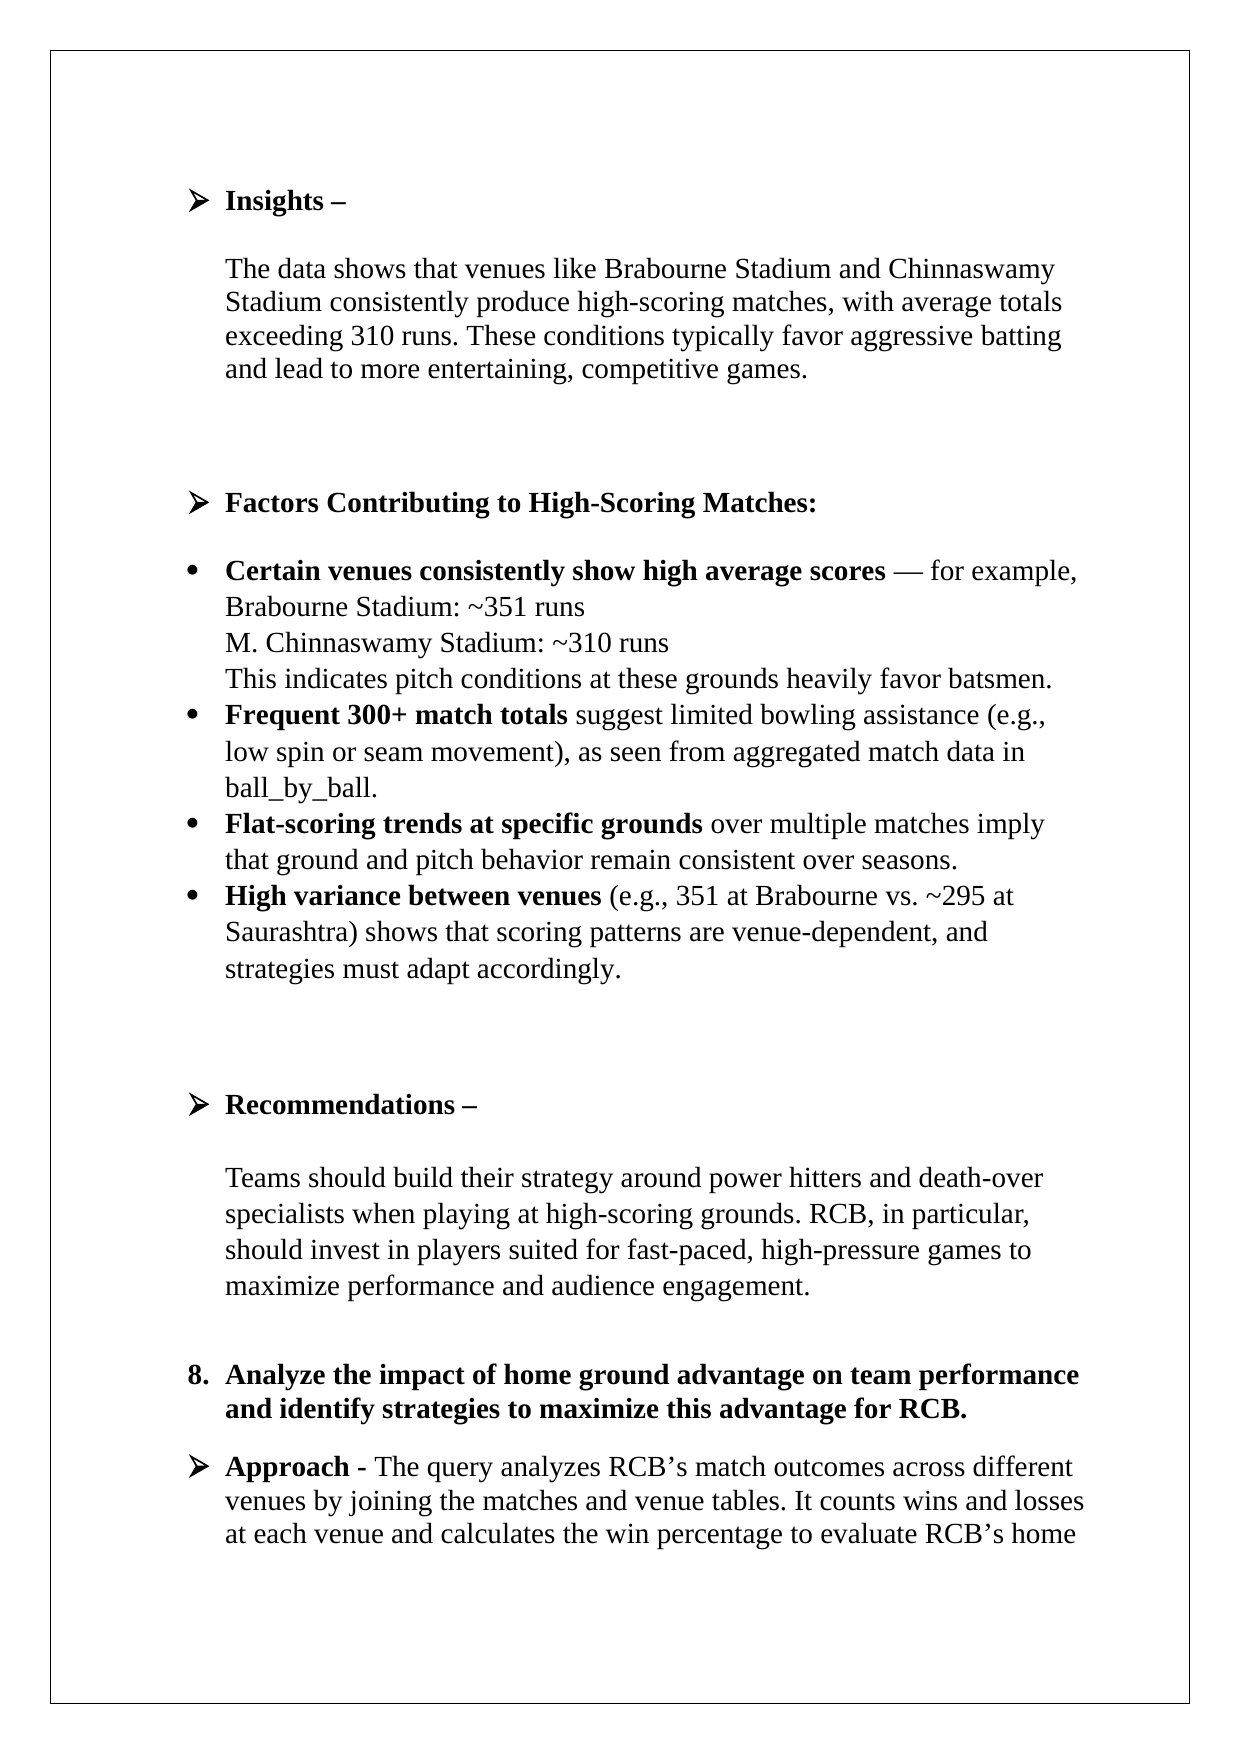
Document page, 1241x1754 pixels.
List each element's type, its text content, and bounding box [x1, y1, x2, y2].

list The data shows that venues like Brabourne Stadium and Chinnaswamy Stadium consistently produce high-scoring matches, with average totals exceeding 310 runs. These conditions typically favor aggressive batting and lead to more entertaining, competitive games. [225, 251, 1090, 385]
list Factors Contributing to High-Scoring Matches: [187, 486, 1090, 519]
list Insights – [187, 183, 1090, 217]
list Brabourne Stadium: ~351 runs [225, 589, 1090, 622]
list Analyze the impact of home ground advantage on team performance and identify strategies to maximize this advantage for RCB. [187, 1357, 1090, 1424]
list Recommendations – [187, 1087, 1090, 1121]
list Frequent 300+ match totals suggest limited bowling assistance (e.g., low spin or seam movement), as seen from aggregated match data in ball_by_ball. [187, 697, 1090, 803]
list M. Chinnaswamy Stadium: ~310 runs This indicates pitch conditions at these grounds heavily favor batsmen. [225, 625, 1090, 695]
list Flat-scoring trends at specific grounds over multiple matches imply that ground and pitch behavior remain consistent over seasons. [187, 806, 1090, 876]
list Certain venues consistently show high average scores — for example, [187, 553, 1090, 586]
list Teams should build their strategy around power hitters and death-over specialists when playing at high-scoring grounds. RCB, in particular, should invest in players suited for fast-paced, high-pressure games to maximize performance and audience engagement. [225, 1160, 1090, 1302]
list High variance between venues (e.g., 351 at Brabourne vs. ~295 at Saurashtra) shows that scoring patterns are venue-dependent, and strategies must adapt accordingly. [187, 878, 1090, 984]
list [187, 1449, 1090, 1550]
